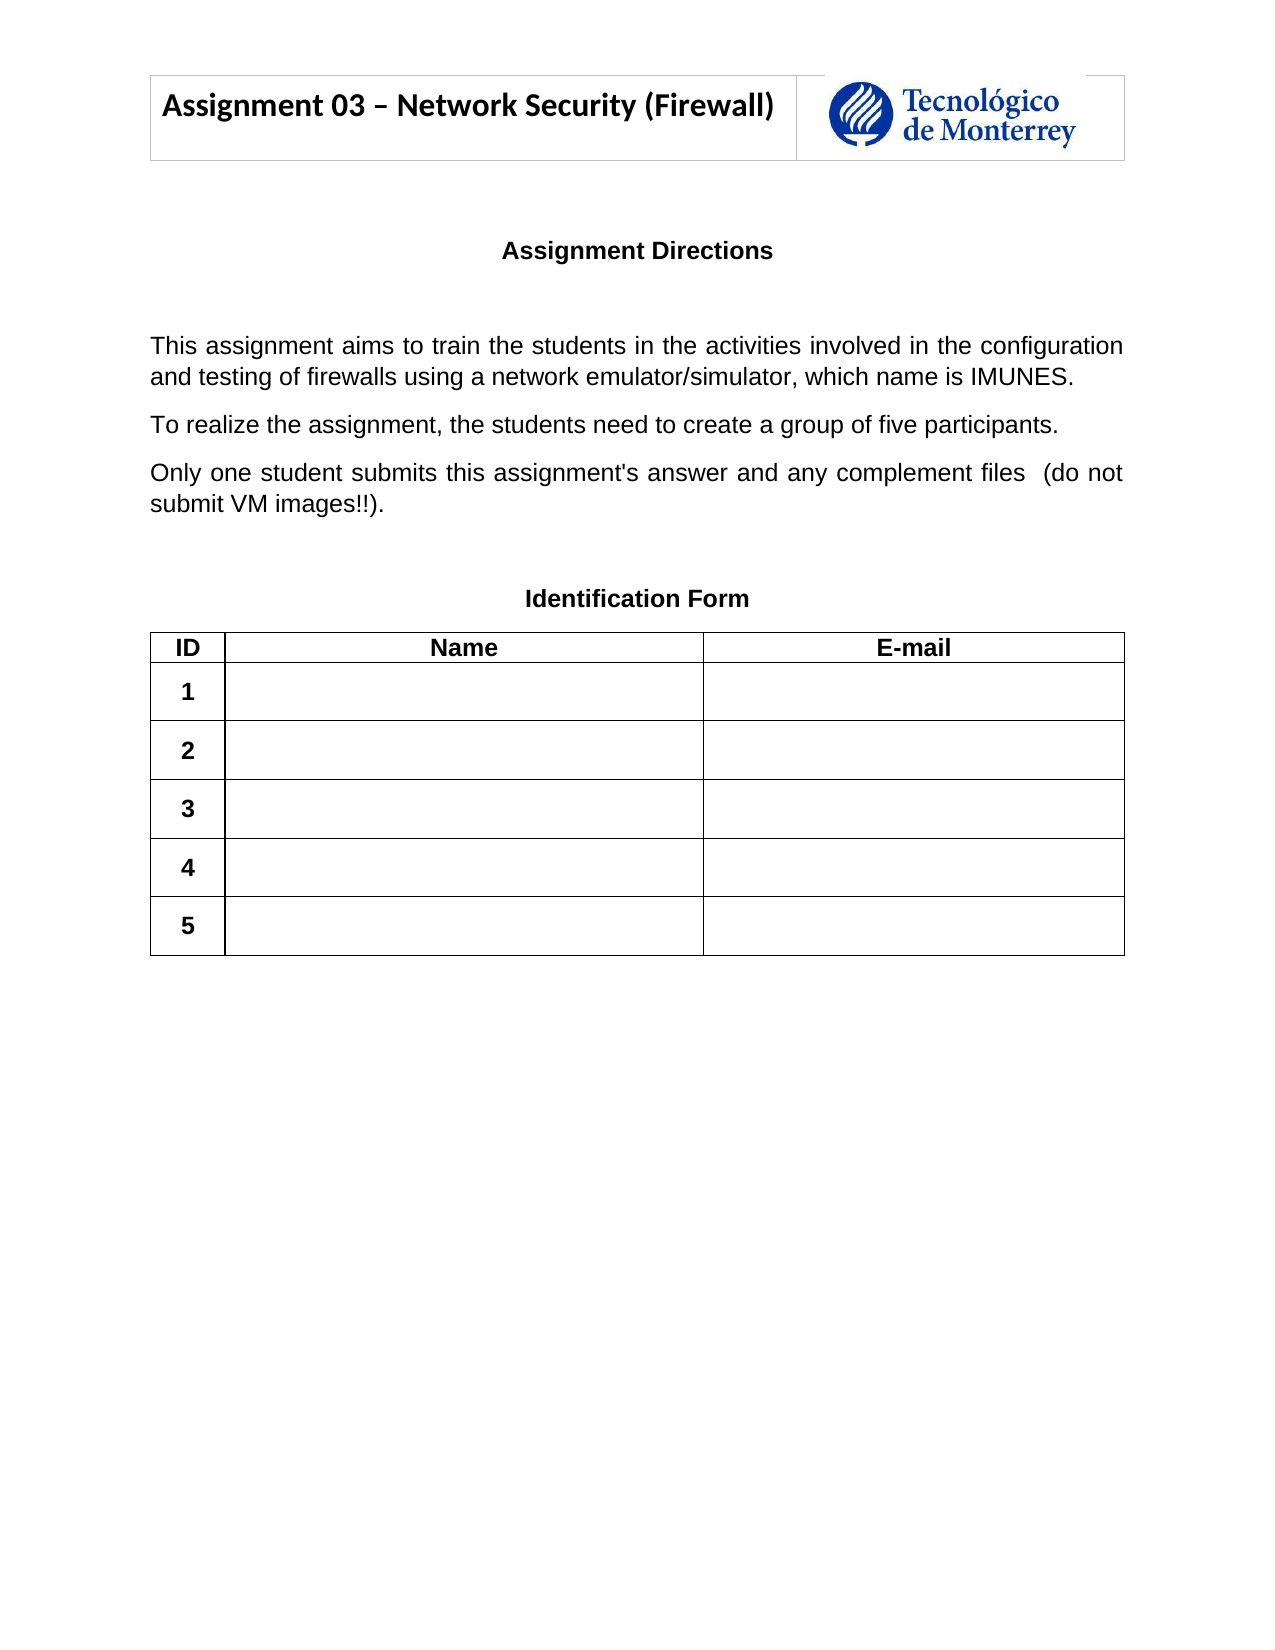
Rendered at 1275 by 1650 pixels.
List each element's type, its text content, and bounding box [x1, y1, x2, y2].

table_cell [704, 897, 1124, 954]
table_cell [226, 721, 703, 779]
table_header ID [151, 633, 224, 662]
table_cell [704, 721, 1124, 779]
table_cell 3 [151, 780, 224, 837]
text Identification Form [150, 584, 1125, 613]
text Assignment Directions [150, 236, 1125, 265]
table_cell 4 [151, 839, 224, 896]
table_cell [226, 663, 703, 720]
table_cell 2 [151, 721, 224, 779]
table_header E-mail [704, 633, 1124, 662]
table_cell [704, 839, 1124, 896]
table_cell [226, 780, 703, 837]
table_cell 5 [151, 897, 224, 954]
table_cell [704, 780, 1124, 837]
picture [824, 75, 1087, 160]
table_header Name [226, 633, 703, 662]
table_cell [226, 897, 703, 954]
table_cell [226, 839, 703, 896]
text This assignment aims to train the students in the activities involved in the configuration and testing of firewalls using a network emulator/simulator, which name is IMUNES. [150, 331, 1125, 391]
text To realize the assignment, the students need to create a group of five participants. [150, 410, 1125, 439]
text Only one student submits this assignment's answer and any complement files (do not submit VM images!!). [150, 458, 1125, 518]
table_cell 1 [151, 663, 224, 720]
table_cell [704, 663, 1124, 720]
